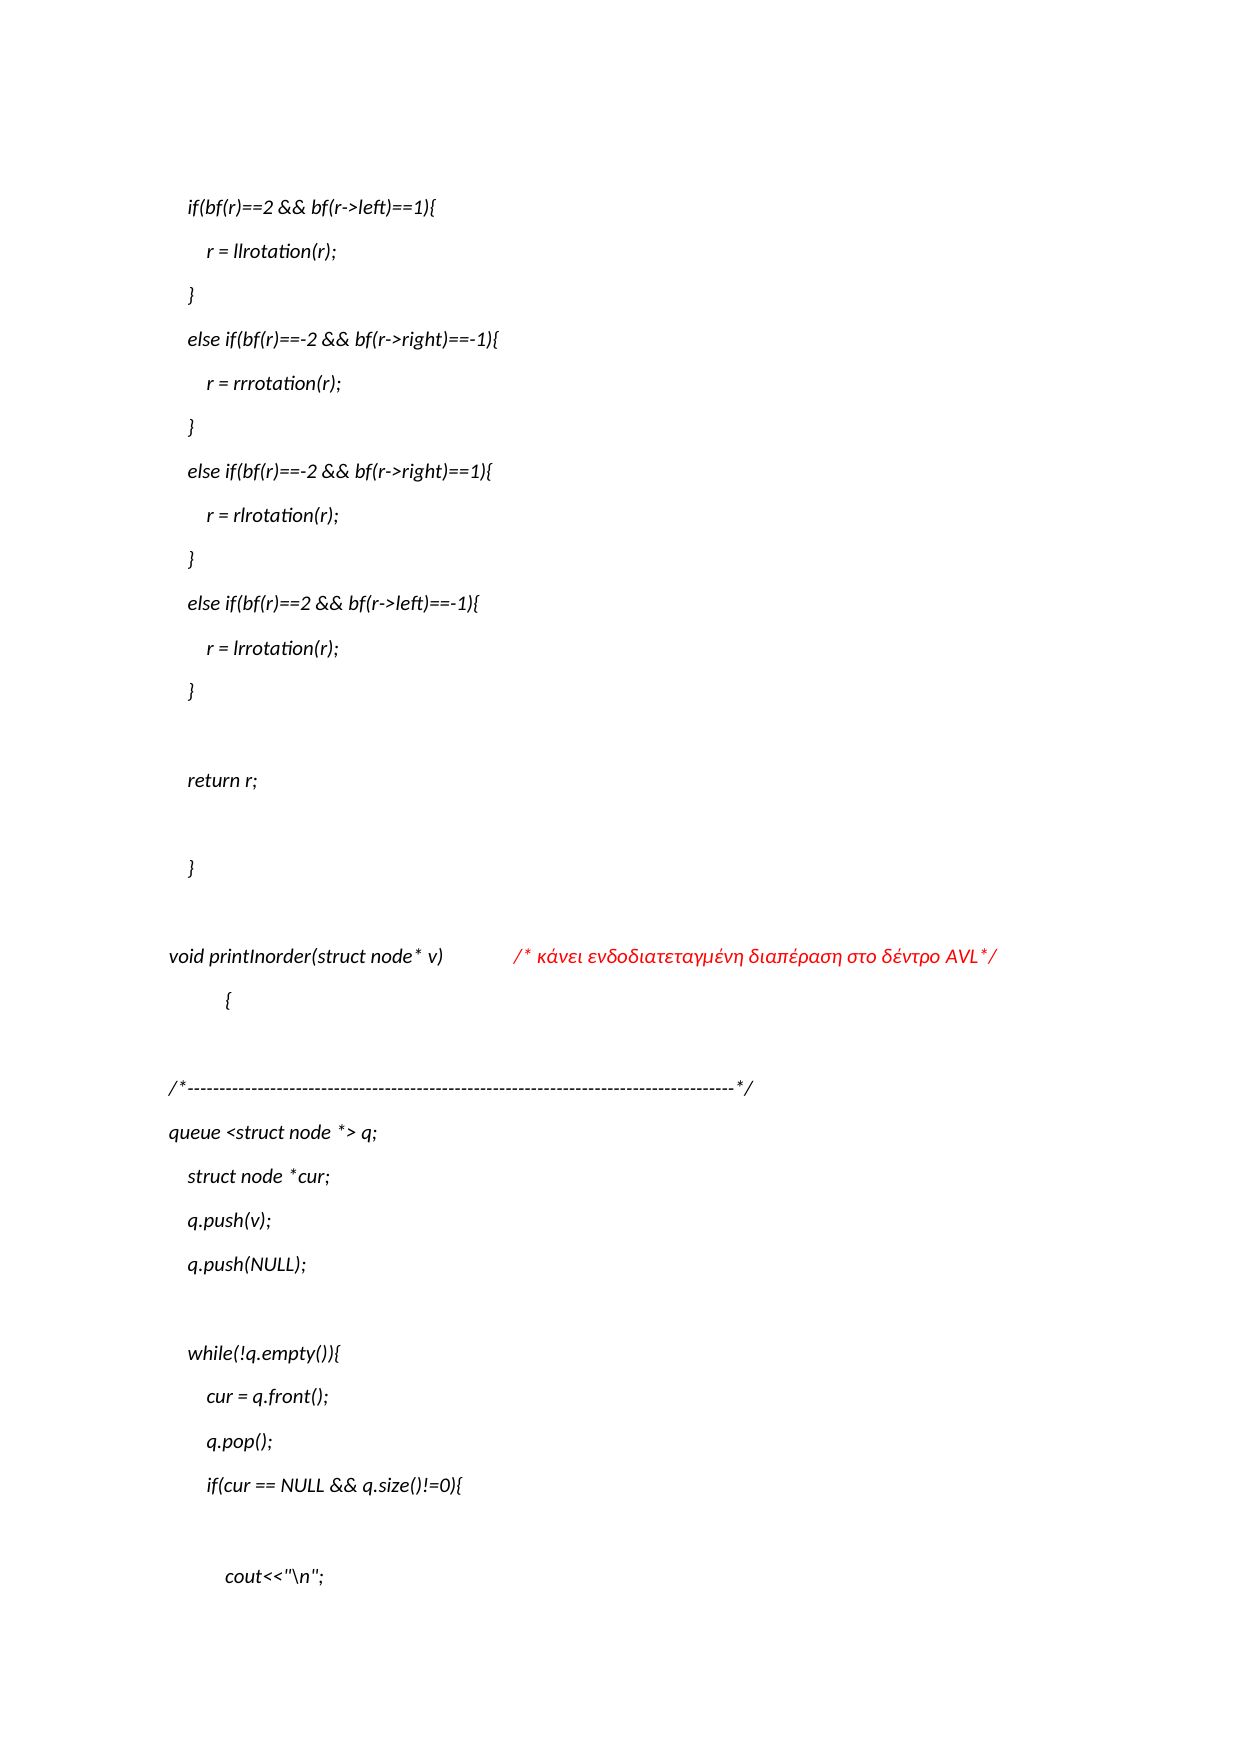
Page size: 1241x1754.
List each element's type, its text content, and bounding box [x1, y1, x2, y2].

text queue <struct node *> q; [150, 1119, 1090, 1145]
text q.push(NULL); [150, 1252, 1090, 1277]
text struct node *cur; [150, 1163, 1090, 1189]
text else if(bf(r)==2 && bf(r->left)==-1){ [150, 591, 1090, 616]
text r = rlrotation(r); [150, 502, 1090, 528]
text } [150, 855, 1090, 880]
text q.pop(); [150, 1428, 1090, 1453]
text } [150, 414, 1090, 440]
text q.push(v); [150, 1207, 1090, 1233]
text } [150, 282, 1090, 308]
text r = lrrotation(r); [150, 635, 1090, 660]
text while(!q.empty()){ [150, 1340, 1090, 1365]
text return r; [150, 767, 1090, 792]
text /*--------------------------------------------------------------------------------------*/ [150, 1075, 1090, 1101]
text else if(bf(r)==-2 && bf(r->right)==1){ [150, 458, 1090, 484]
text } [150, 679, 1090, 704]
text { [150, 987, 1090, 1013]
text else if(bf(r)==-2 && bf(r->right)==-1){ [150, 326, 1090, 352]
text if(bf(r)==2 && bf(r->left)==1){ [150, 194, 1090, 219]
text cur = q.front(); [150, 1384, 1090, 1409]
text } [150, 547, 1090, 572]
text if(cur == NULL && q.size()!=0){ [150, 1472, 1090, 1497]
text void printInorder(struct node* v) /* κάνει ενδοδιατεταγμένη διαπέραση στο δέντρο AVL*/ [150, 943, 1090, 968]
text r = llrotation(r); [150, 238, 1090, 263]
text cout<<"\n"; [150, 1563, 1090, 1588]
text r = rrrotation(r); [150, 370, 1090, 396]
